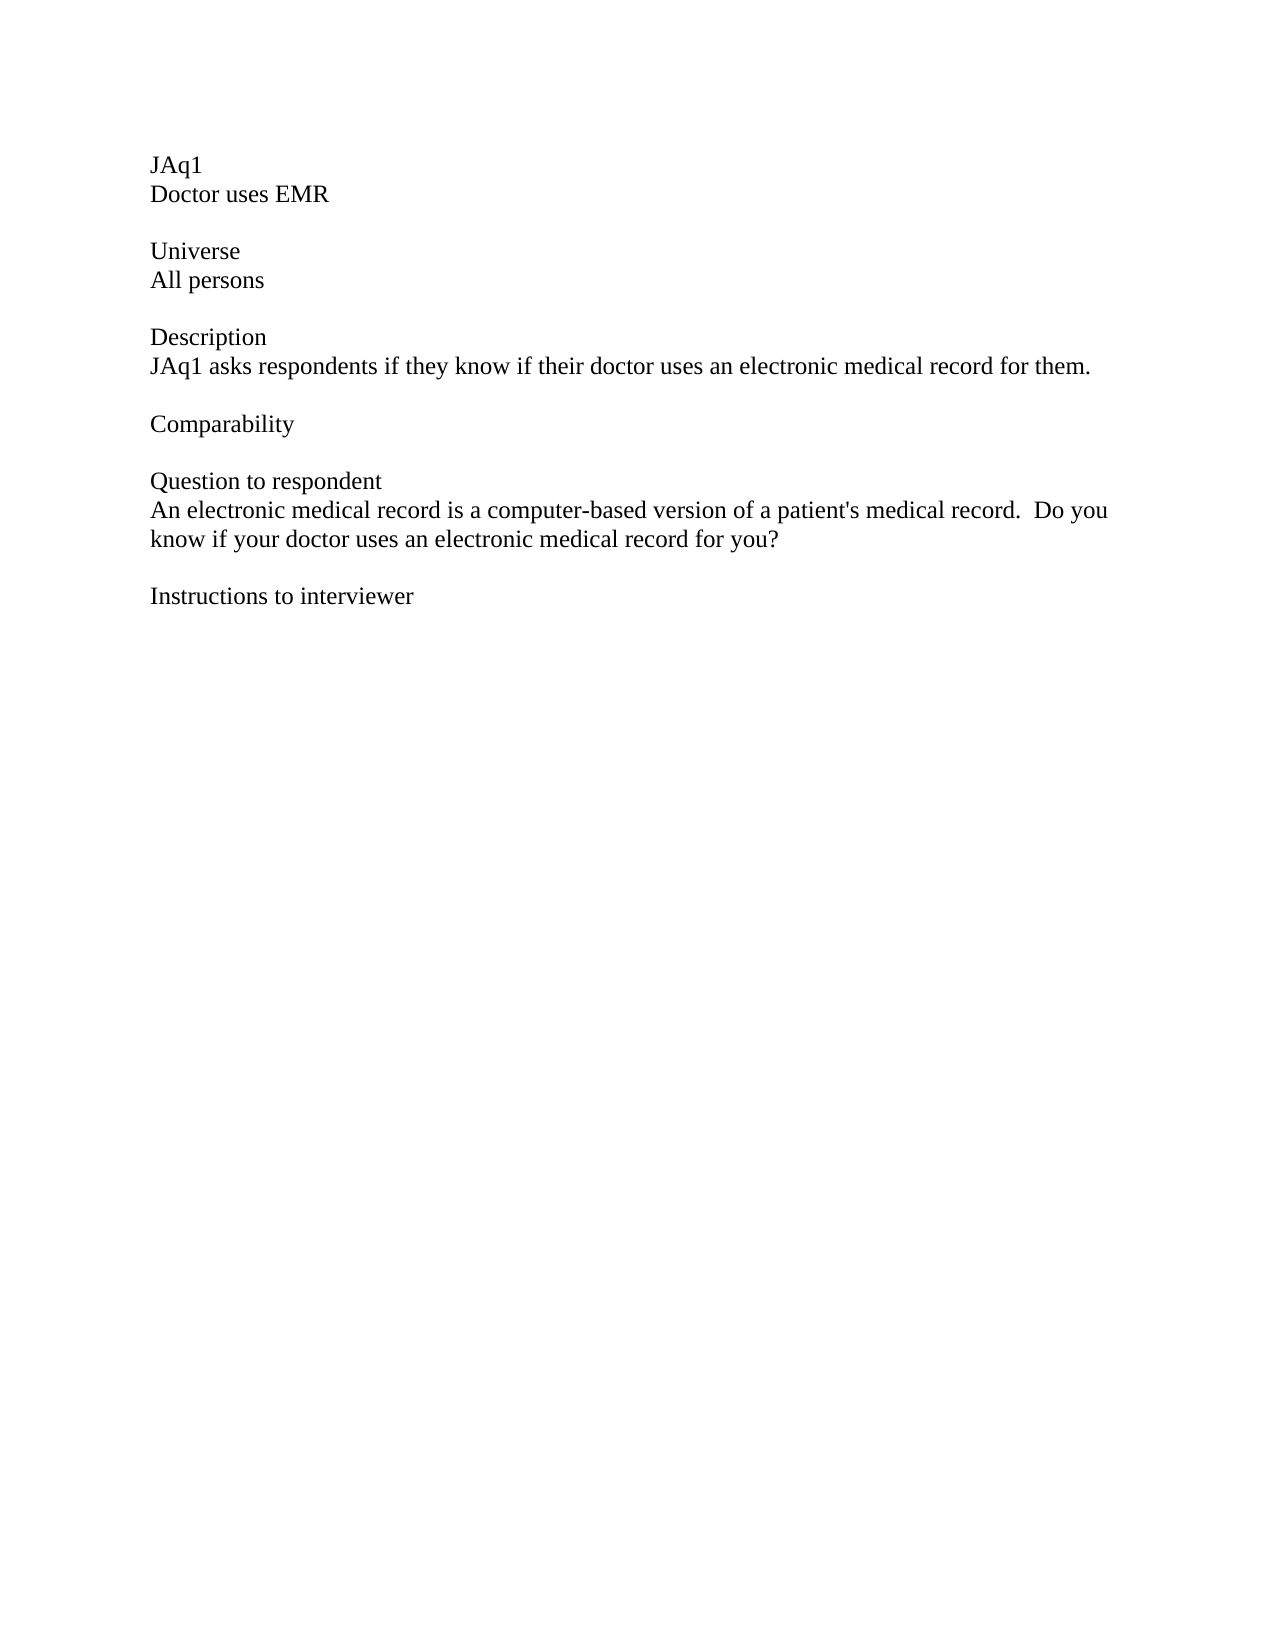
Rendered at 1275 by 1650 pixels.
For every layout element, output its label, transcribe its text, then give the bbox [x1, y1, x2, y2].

text JAq1 asks respondents if they know if their doctor uses an electronic medical record for them. [150, 351, 1153, 380]
text Description [150, 322, 1153, 351]
text Comparability [150, 409, 1153, 437]
text Instructions to interviewer [150, 581, 1153, 610]
text Question to respondent [150, 466, 1153, 495]
text All persons [150, 265, 1153, 294]
text An electronic medical record is a computer-based version of a patient's medical record. Do you know if your doctor uses an electronic medical record for you? [150, 495, 1153, 552]
text Doctor uses EMR [150, 179, 1153, 207]
text Universe [150, 236, 1153, 265]
text JAq1 [150, 150, 1153, 179]
